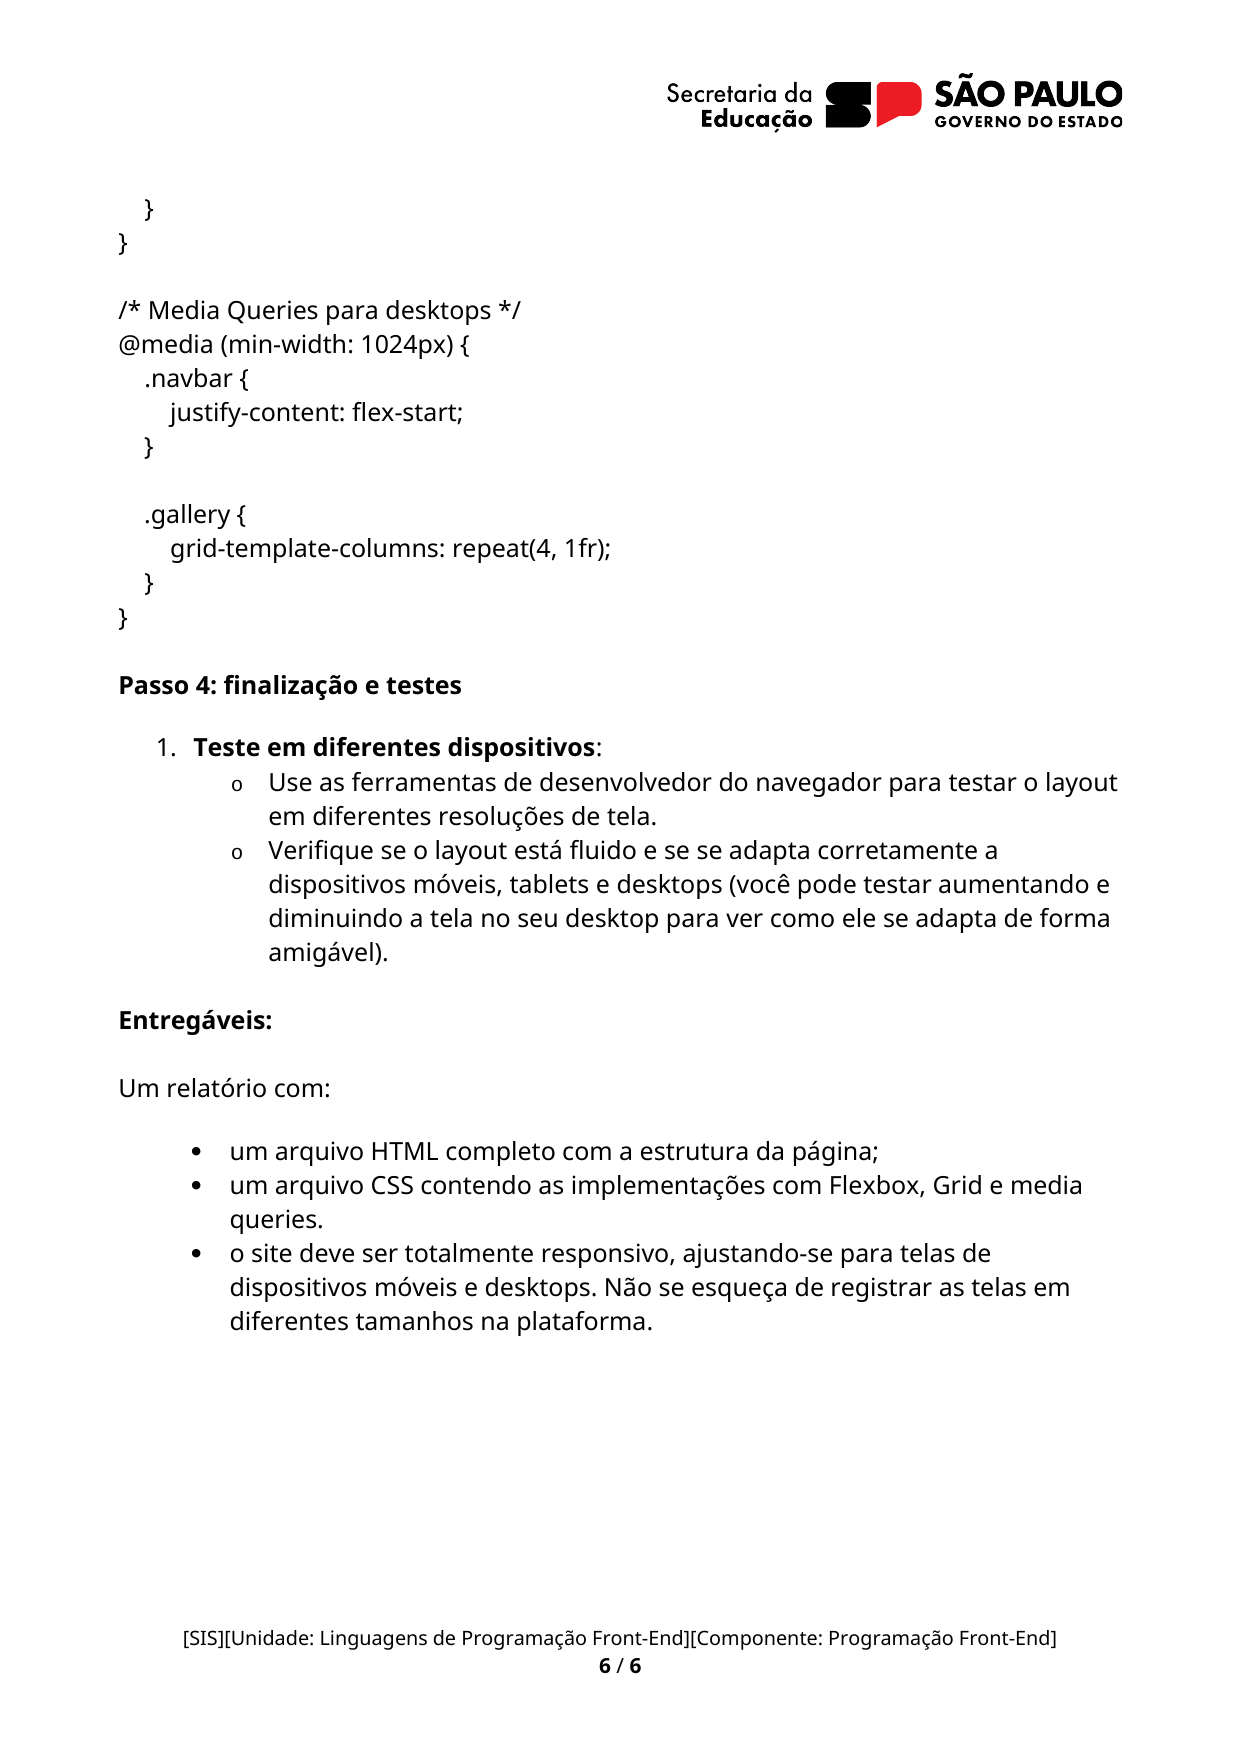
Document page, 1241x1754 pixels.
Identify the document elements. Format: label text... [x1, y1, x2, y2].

text justify-content: flex-start; [118, 395, 1122, 429]
text .gallery { [118, 497, 1122, 531]
text } [118, 190, 1122, 224]
list um arquivo HTML completo com a estrutura da página; [192, 1133, 1122, 1168]
text } [118, 224, 1122, 258]
list Use as ferramentas de desenvolvedor do navegador para testar o layout em diferentes resoluções de tela. [231, 764, 1122, 832]
picture [667, 73, 1123, 133]
text @media (min-width: 1024px) { [118, 327, 1122, 361]
text Entregáveis: [118, 1003, 1122, 1037]
text } [118, 565, 1122, 599]
list o site deve ser totalmente responsivo, ajustando-se para telas de dispositivos móveis e desktops. Não se esqueça de registrar as telas em diferentes tamanhos na plataforma. [192, 1236, 1122, 1338]
text Um relatório com: [118, 1071, 1122, 1133]
text .navbar { [118, 361, 1122, 395]
list Teste em diferentes dispositivos: [156, 730, 1122, 764]
text } [118, 599, 1122, 633]
list Verifique se o layout está fluido e se se adapta corretamente a dispositivos móveis, tablets e desktops (você pode testar aumentando e diminuindo a tela no seu desktop para ver como ele se adapta de forma amigável). [231, 832, 1122, 968]
text /* Media Queries para desktops */ [118, 293, 1122, 327]
text grid-template-columns: repeat(4, 1fr); [118, 531, 1122, 565]
text } [118, 429, 1122, 463]
list um arquivo CSS contendo as implementações com Flexbox, Grid e media queries. [192, 1168, 1122, 1236]
text Passo 4: finalização e testes [118, 667, 1122, 730]
